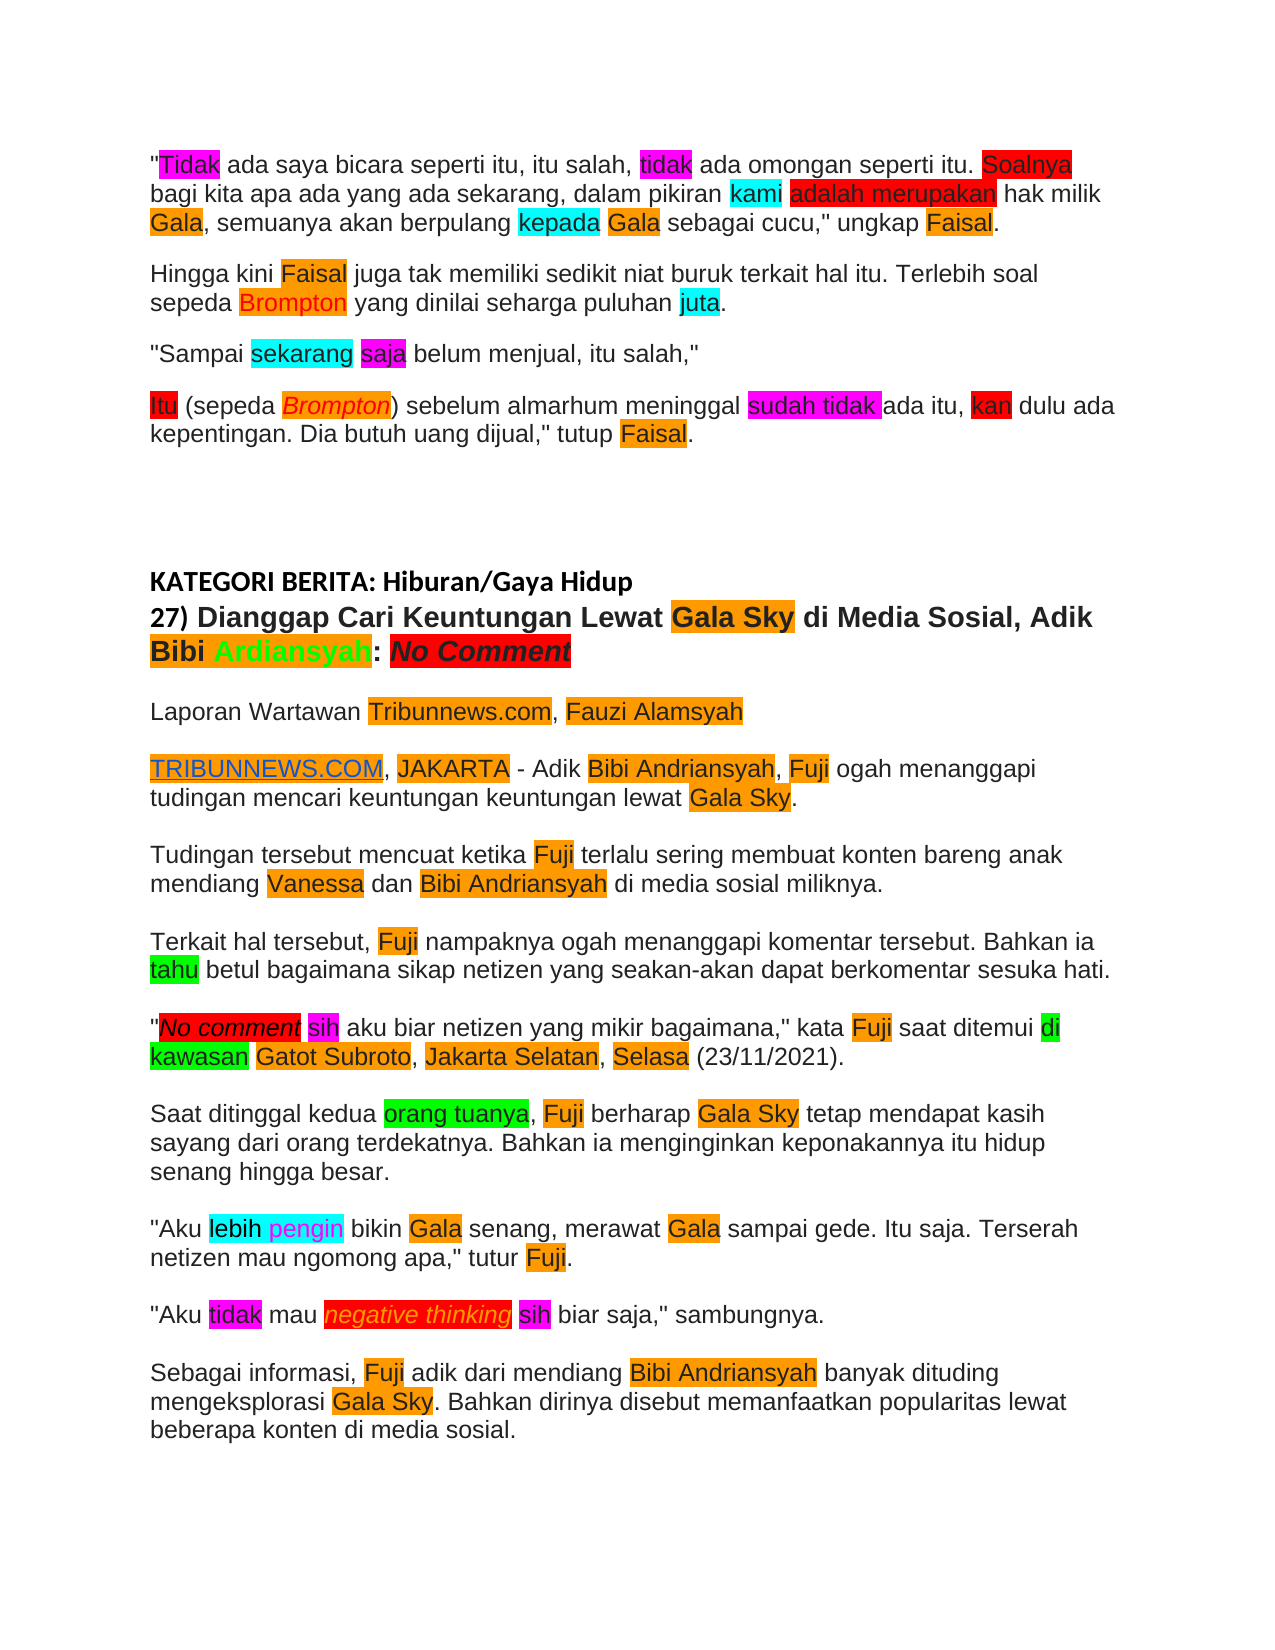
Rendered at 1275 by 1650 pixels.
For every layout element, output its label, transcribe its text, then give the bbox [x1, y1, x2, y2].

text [150, 150, 1125, 448]
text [150, 599, 1125, 1473]
text KATEGORI BERITA: Hiburan/Gaya Hidup [150, 563, 1125, 599]
